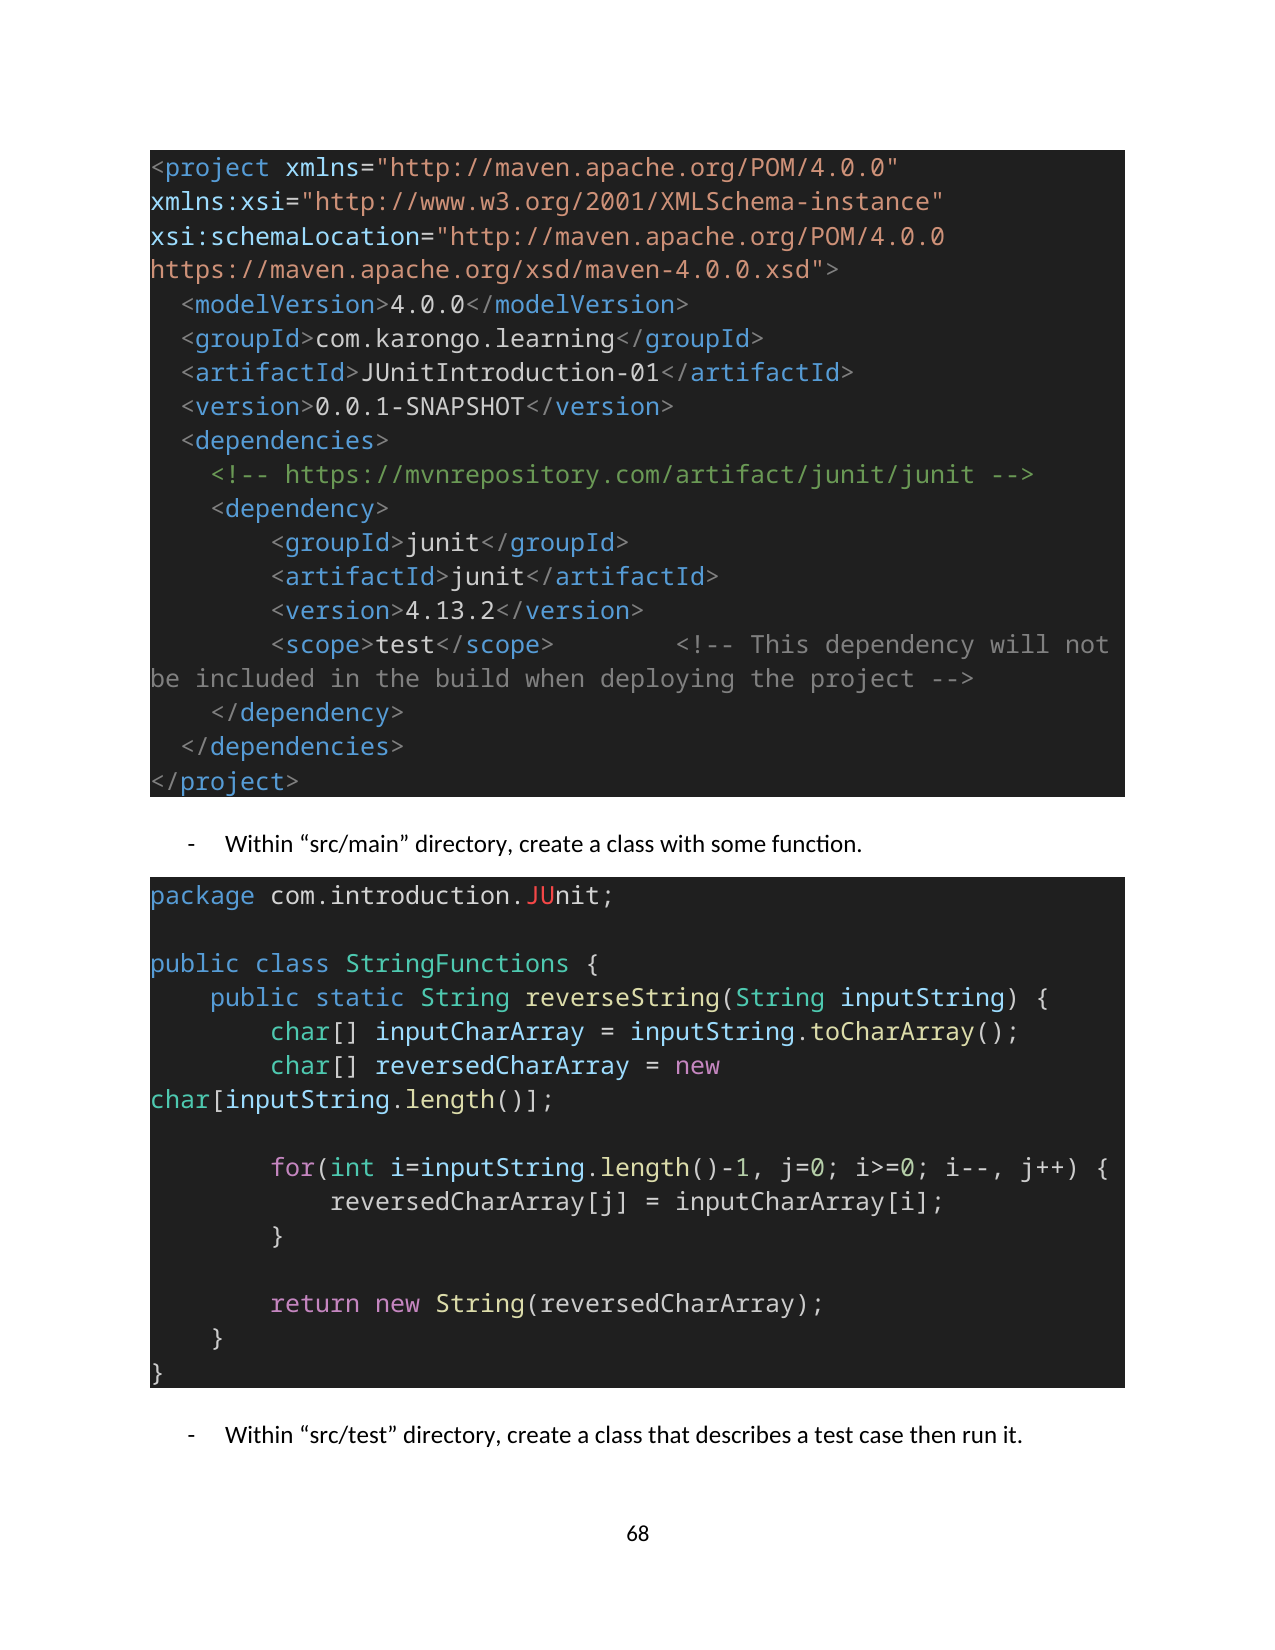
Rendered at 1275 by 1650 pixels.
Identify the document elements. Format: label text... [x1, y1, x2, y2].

text public class StringFunctions { [150, 945, 1125, 979]
text </project> [150, 763, 1125, 797]
text } [150, 1320, 1125, 1354]
text } [150, 1218, 1125, 1252]
text char[] reversedCharArray = new char[inputString.length()]; [150, 1048, 1125, 1116]
list Within “src/main” directory, create a class with some function. [187, 828, 1125, 858]
text <project xmlns="http://maven.apache.org/POM/4.0.0" xmlns:xsi="http://www.w3.org/2001/XMLSchema-instance" xsi:schemaLocation="http://maven.apache.org/POM/4.0.0 https://maven.apache.org/xsd/maven-4.0.0.xsd"> [150, 150, 1125, 286]
text </dependency> [150, 695, 1125, 729]
text <dependencies> [150, 422, 1125, 457]
text char[] inputCharArray = inputString.toCharArray(); [150, 1013, 1125, 1048]
list Within “src/test” directory, create a class that describes a test case then run it. [187, 1419, 1125, 1449]
text <dependency> [150, 491, 1125, 525]
text <!-- https://mvnrepository.com/artifact/junit/junit --> [150, 457, 1125, 491]
text <artifactId>junit</artifactId> [150, 559, 1125, 593]
text <artifactId>JUnitIntroduction-01</artifactId> [150, 354, 1125, 388]
text <groupId>com.karongo.learning</groupId> [150, 320, 1125, 354]
text <version>0.0.1-SNAPSHOT</version> [150, 388, 1125, 422]
text <modelVersion>4.0.0</modelVersion> [150, 286, 1125, 320]
text return new String(reversedCharArray); [150, 1286, 1125, 1320]
text public static String reverseString(String inputString) { [150, 979, 1125, 1013]
text <scope>test</scope> <!-- This dependency will not be included in the build when deploying the project --> [150, 627, 1125, 695]
text <groupId>junit</groupId> [150, 525, 1125, 559]
text } [150, 1354, 1125, 1388]
text package com.introduction.JUnit; [150, 877, 1125, 911]
text <version>4.13.2</version> [150, 593, 1125, 627]
text </dependencies> [150, 729, 1125, 763]
text reversedCharArray[j] = inputCharArray[i]; [150, 1184, 1125, 1218]
text for(int i=inputString.length()-1, j=0; i>=0; i--, j++) { [150, 1150, 1125, 1184]
